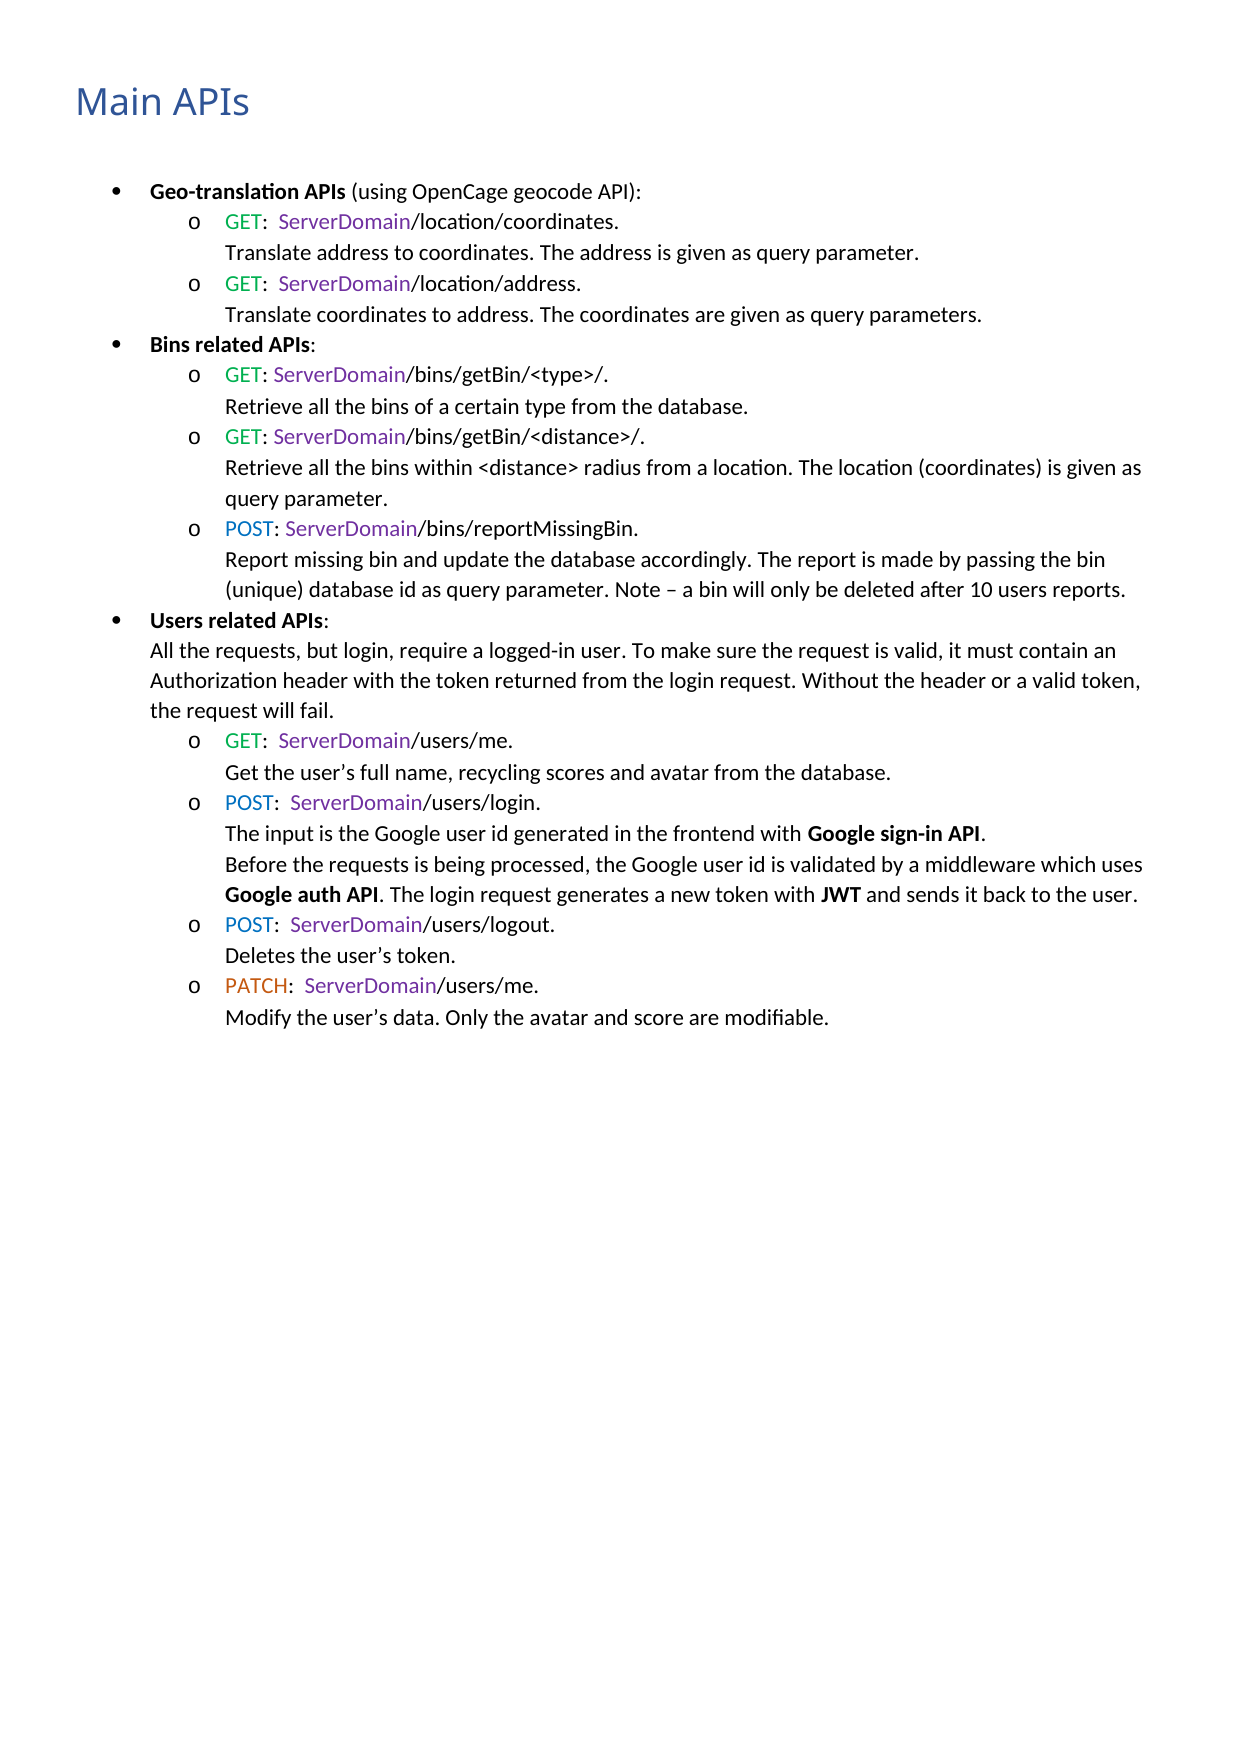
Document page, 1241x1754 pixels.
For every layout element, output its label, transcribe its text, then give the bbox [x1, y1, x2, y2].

list POST: ServerDomain/users/logout. Deletes the user’s token. [187, 910, 1165, 969]
list All the requests, but login, require a logged-in user. To make sure the request is valid, it must contain an Authorization header with the token returned from the login request. Without the header or a valid token, the request will fail. [150, 636, 1165, 724]
list POST: ServerDomain/bins/reportMissingBin. Report missing bin and update the database accordingly. The report is made by passing the bin (unique) database id as query parameter. Note – a bin will only be deleted after 10 users reports. [187, 514, 1165, 603]
list Geo-translation APIs (using OpenCage geocode API): [112, 177, 1165, 205]
list GET: ServerDomain/bins/getBin/<type>/. Retrieve all the bins of a certain type from the database. [187, 361, 1165, 420]
list Bins related APIs: [112, 330, 1165, 358]
list GET: ServerDomain/users/me. Get the user’s full name, recycling scores and avatar from the database. [187, 727, 1165, 786]
list PATCH: ServerDomain/users/me. Modify the user’s data. Only the avatar and score are modifiable. [187, 972, 1165, 1031]
list GET: ServerDomain/location/address. Translate coordinates to address. The coordinates are given as query parameters. [187, 269, 1165, 328]
list POST: ServerDomain/users/login. The input is the Google user id generated in the frontend with Google sign-in API. Before the requests is being processed, the Google user id is validated by a middleware which uses Google auth API. The login request generates a new token with JWT and sends it back to the user. [187, 788, 1165, 908]
subtitle Main APIs [75, 75, 1165, 126]
list GET: ServerDomain/bins/getBin/<distance>/. [187, 422, 1165, 451]
list Users related APIs: [112, 606, 1165, 634]
list Retrieve all the bins within <distance> radius from a location. The location (coordinates) is given as query parameter. [225, 453, 1165, 512]
list GET: ServerDomain/location/coordinates. Translate address to coordinates. The address is given as query parameter. [187, 207, 1165, 267]
